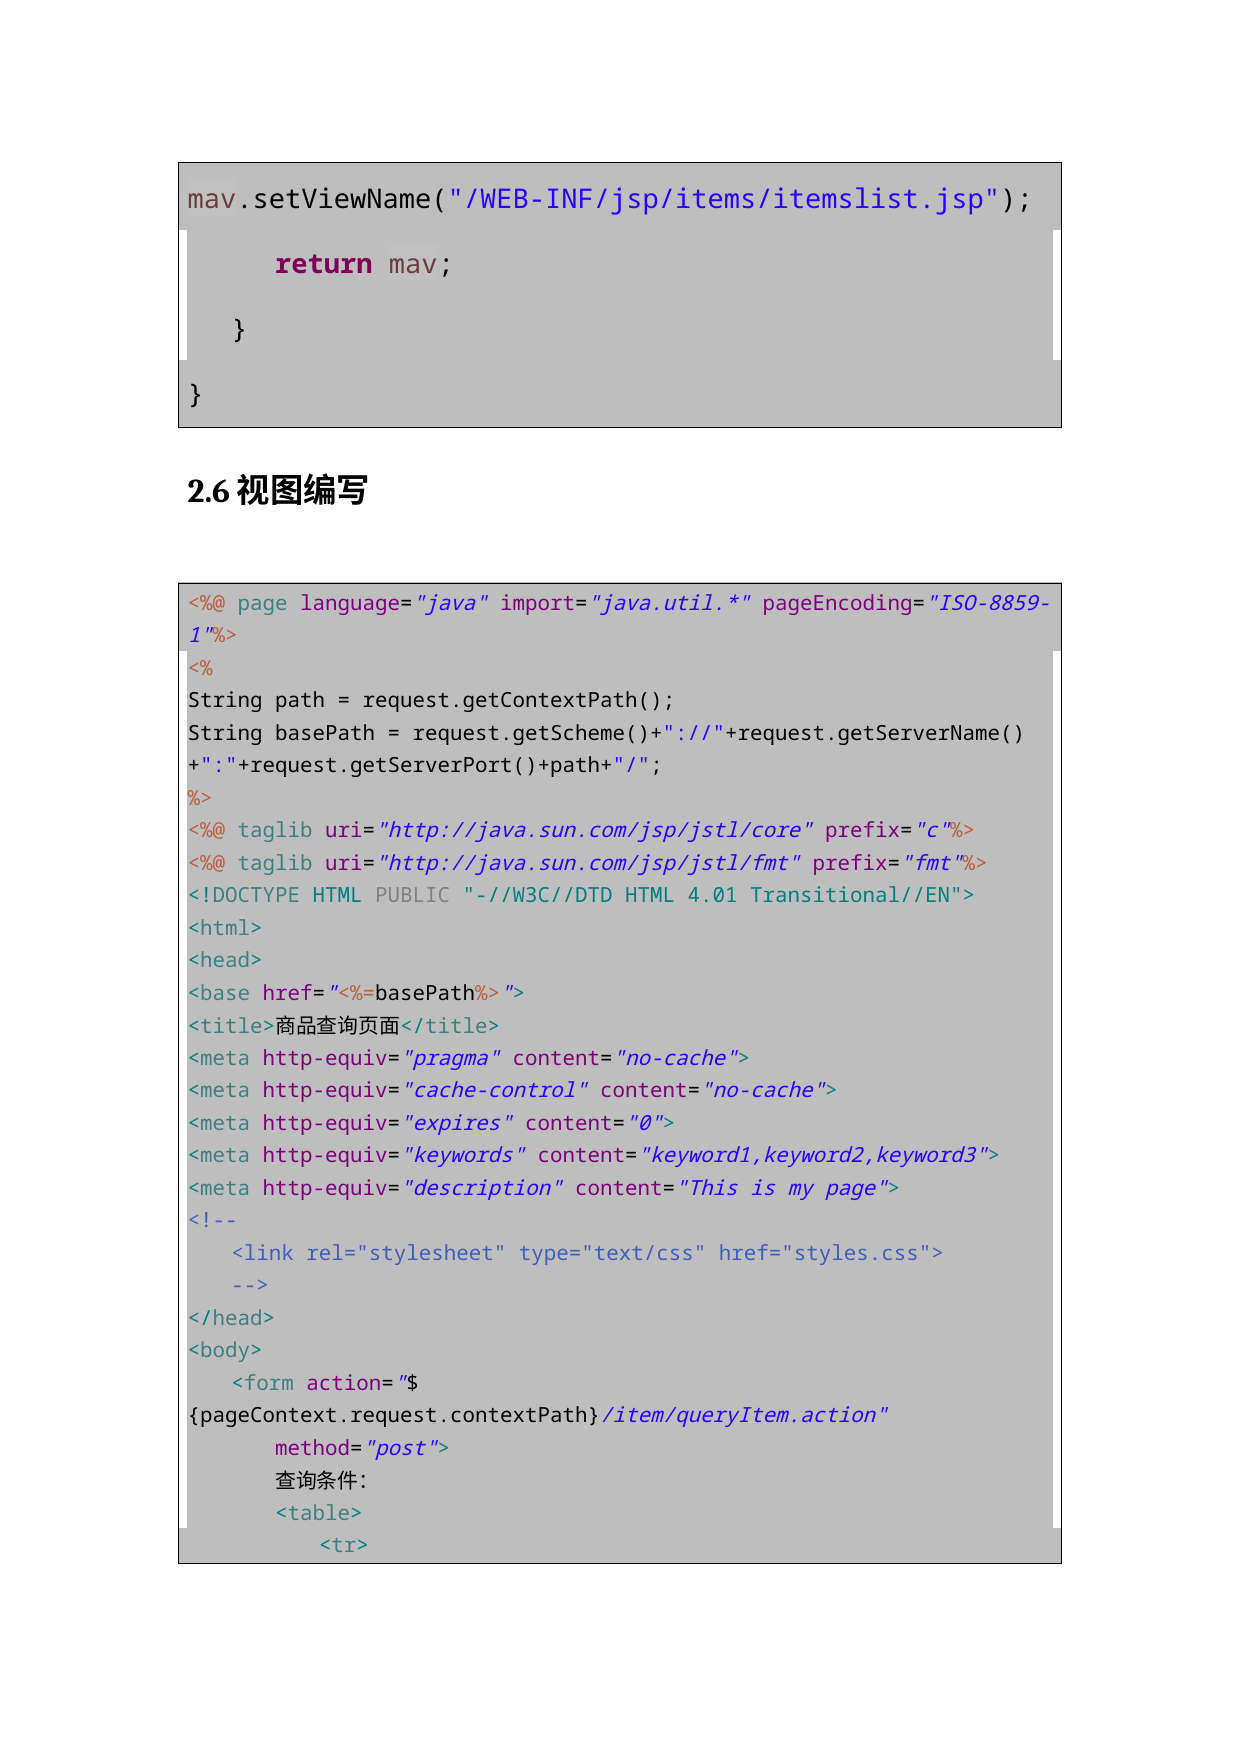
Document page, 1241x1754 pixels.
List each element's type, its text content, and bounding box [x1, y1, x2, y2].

text %> [187, 781, 1053, 813]
text <tr> [179, 1525, 1061, 1563]
subtitle 2.6视图编写 [187, 455, 1053, 520]
text <meta http-equiv="keywords" content="keyword1,keyword2,keyword3"> [187, 1138, 1053, 1171]
text <meta http-equiv="expires" content="0"> [187, 1106, 1053, 1138]
text <meta http-equiv="pragma" content="no-cache"> [187, 1041, 1053, 1073]
text } [179, 357, 1061, 427]
text <body> [187, 1333, 1053, 1366]
text <meta http-equiv="cache-control" content="no-cache"> [187, 1073, 1053, 1106]
text method="post"> [187, 1431, 1053, 1463]
text return mav; [187, 230, 1053, 295]
text <% [187, 651, 1053, 683]
text <%@ page language="java" import="java.util.*" pageEncoding="ISO-8859-1"%> [179, 584, 1061, 651]
text --> [187, 1268, 1053, 1301]
text 查询条件： [187, 1463, 1053, 1496]
text String path = request.getContextPath(); [187, 683, 1053, 716]
text <base href="<%=basePath%>"> [187, 976, 1053, 1008]
text <html> [187, 911, 1053, 943]
text <!-- [187, 1203, 1053, 1236]
text String basePath = request.getScheme()+"://"+request.getServerName()+":"+request.getServerPort()+path+"/"; [187, 716, 1053, 781]
text </head> [187, 1301, 1053, 1333]
text } [187, 295, 1053, 357]
text <%@ taglib uri="http://java.sun.com/jsp/jstl/fmt" prefix="fmt"%> [187, 846, 1053, 878]
text <meta http-equiv="description" content="This is my page"> [187, 1171, 1053, 1203]
text <title>商品查询页面</title> [187, 1008, 1053, 1041]
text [179, 163, 1061, 230]
text <head> [187, 943, 1053, 976]
text <table> [187, 1496, 1053, 1525]
text <%@ taglib uri="http://java.sun.com/jsp/jstl/core" prefix="c"%> [187, 813, 1053, 846]
text <!DOCTYPE HTML PUBLIC "-//W3C//DTD HTML 4.01 Transitional//EN"> [187, 878, 1053, 911]
text <form action="${pageContext.request.contextPath}/item/queryItem.action" [187, 1366, 1053, 1431]
text <link rel="stylesheet" type="text/css" href="styles.css"> [187, 1236, 1053, 1268]
